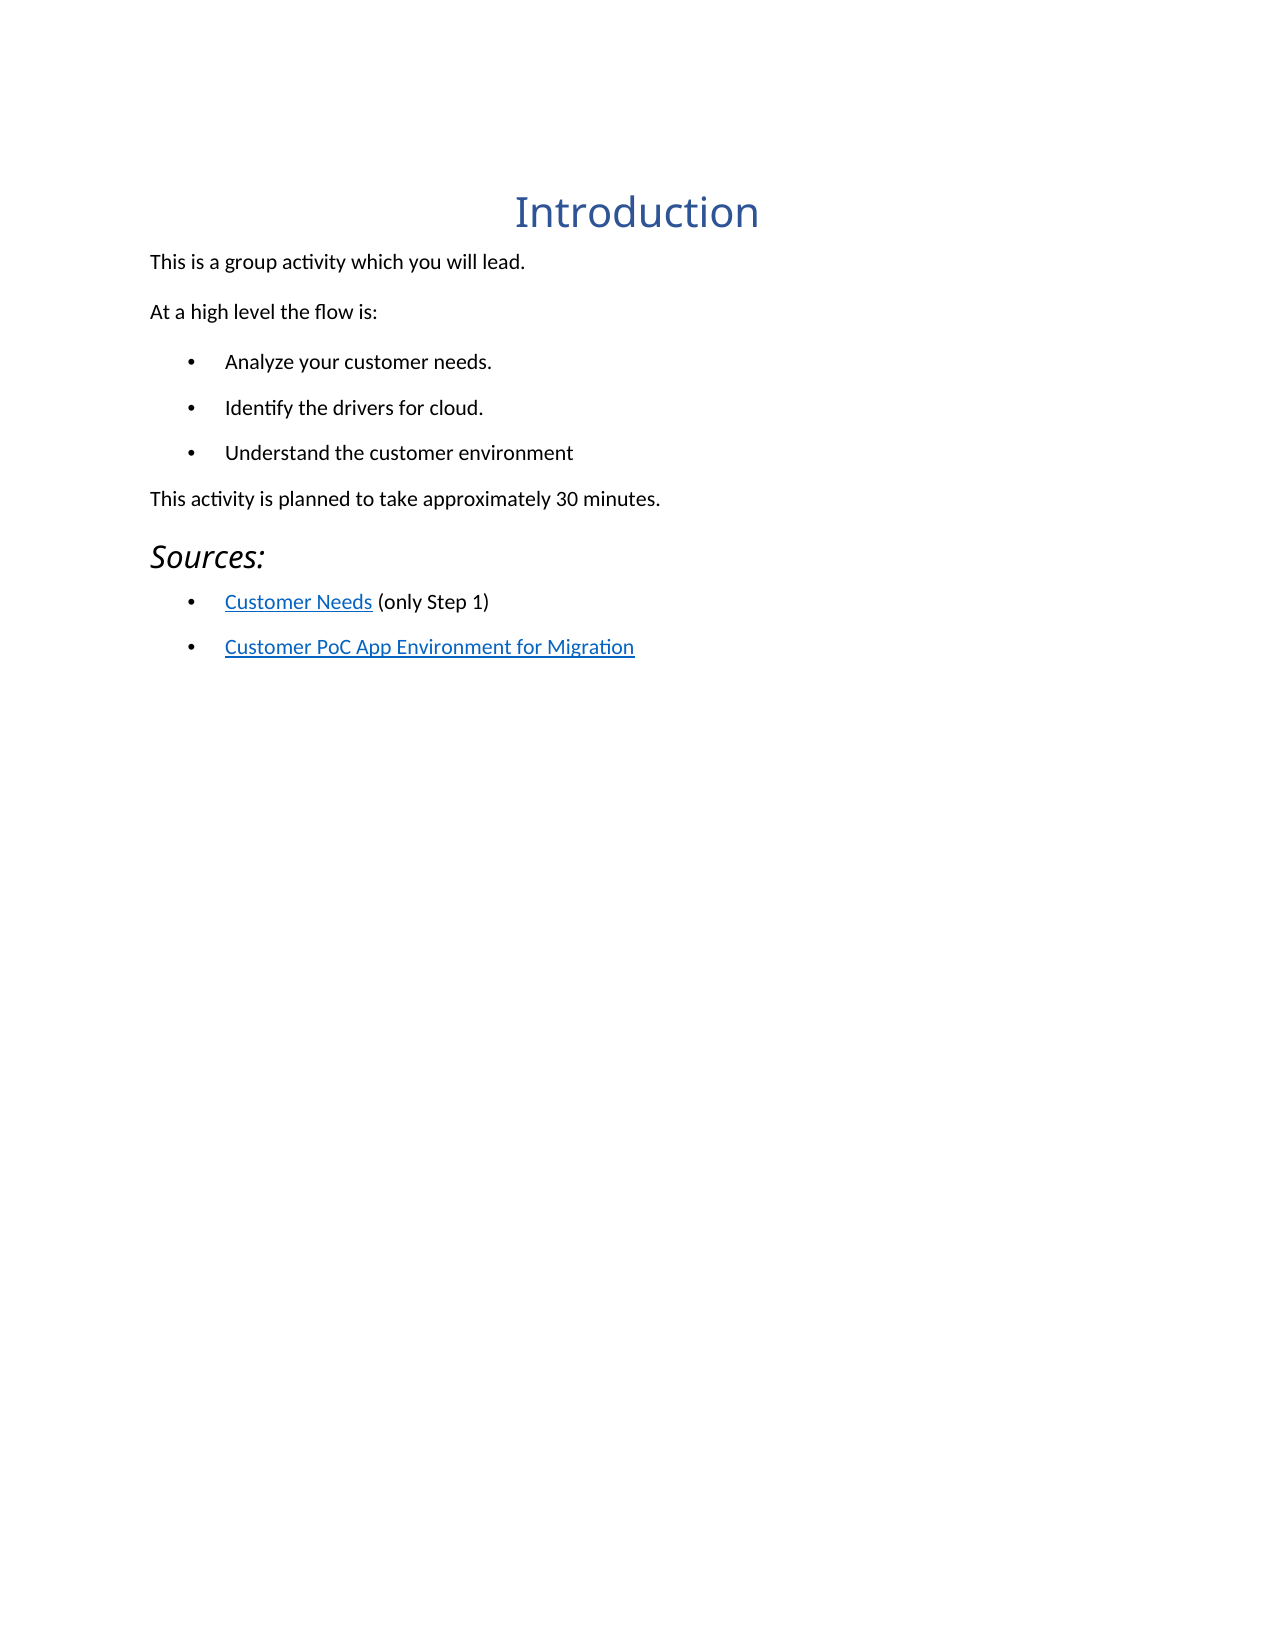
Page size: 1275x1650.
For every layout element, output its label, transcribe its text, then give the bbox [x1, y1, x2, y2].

text At a high level the flow is: [150, 298, 1125, 325]
list Customer Needs (only Step 1) [187, 588, 1125, 614]
subtitle Introduction [150, 183, 1125, 240]
list Customer PoC App Environment for Migration [187, 633, 1125, 660]
subtitle Sources: [150, 535, 1125, 577]
list Identify the drivers for cloud. [187, 394, 1125, 421]
text This is a group activity which you will lead. [150, 248, 1125, 275]
list Understand the customer environment [187, 439, 1125, 466]
list Analyze your customer needs. [187, 348, 1125, 375]
text This activity is planned to take approximately 30 minutes. [150, 485, 1125, 511]
